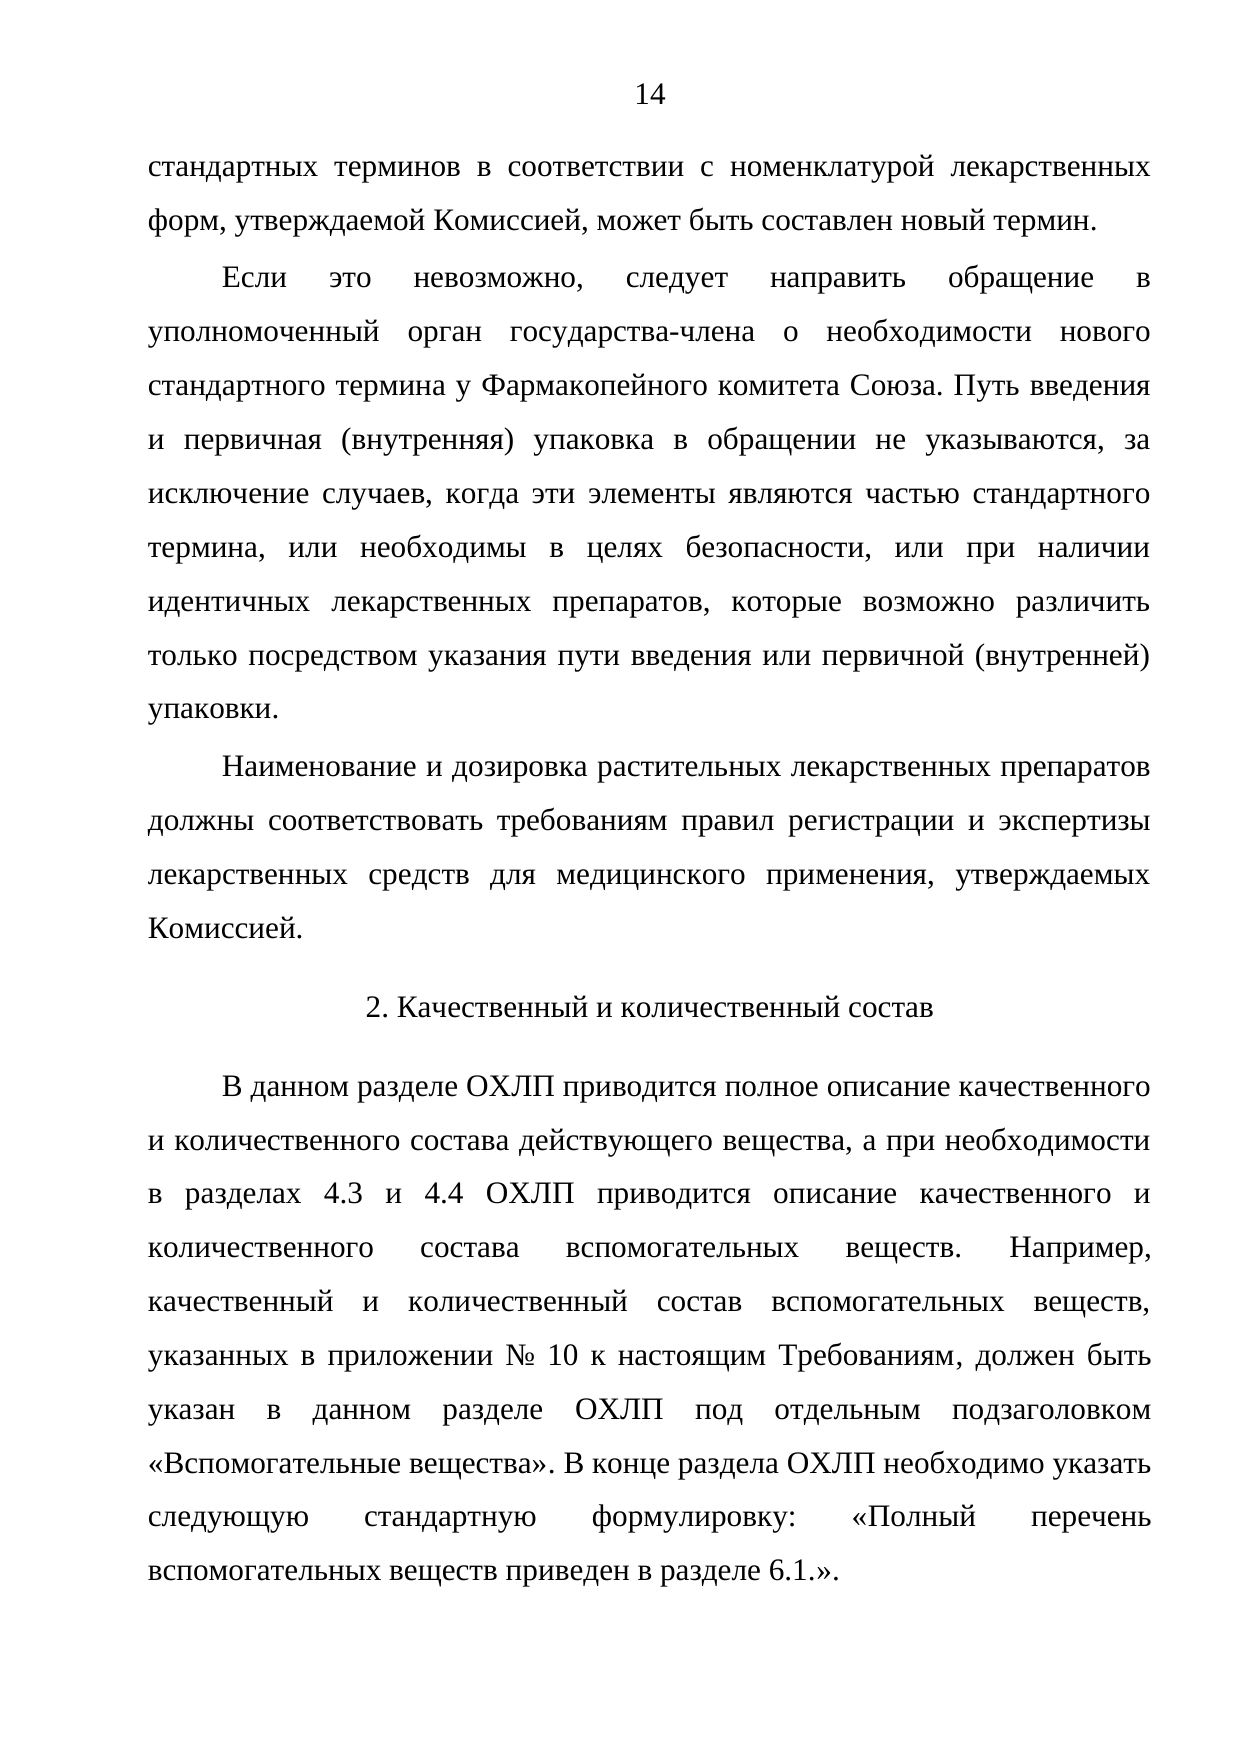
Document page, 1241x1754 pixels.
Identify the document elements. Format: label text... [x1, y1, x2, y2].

text В данном разделе ОХЛП приводится полное описание качественного и количественного состава действующего вещества, а при необходимости в разделах 4.3 и 4.4 ОХЛП приводится описание качественного и количественного состава вспомогательных веществ. Например, качественный и количественный состав вспомогательных веществ, указанных в приложении № 10 к настоящим Требованиям, должен быть указан в данном разделе ОХЛП под отдельным подзаголовком «Вспомогательные вещества». В конце раздела ОХЛП необходимо указать следующую стандартную формулировку: «Полный перечень вспомогательных веществ приведен в разделе 6.1.». [148, 1067, 1152, 1587]
text Если это невозможно, следует направить обращение в уполномоченный орган государства-члена о необходимости нового стандартного термина у Фармакопейного комитета Союза. Путь введения и первичная (внутренняя) упаковка в обращении не указываются, за исключение случаев, когда эти элементы являются частью стандартного термина, или необходимы в целях безопасности, или при наличии идентичных лекарственных препаратов, которые возможно различить только посредством указания пути введения или первичной (внутренней) упаковки. [148, 259, 1152, 726]
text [148, 147, 1152, 237]
text Наименование и дозировка растительных лекарственных препаратов должны соответствовать требованиям правил регистрации и экспертизы лекарственных средств для медицинского применения, утверждаемых Комиссией. [148, 748, 1152, 945]
subtitle 2. Качественный и количественный состав [148, 988, 1152, 1024]
